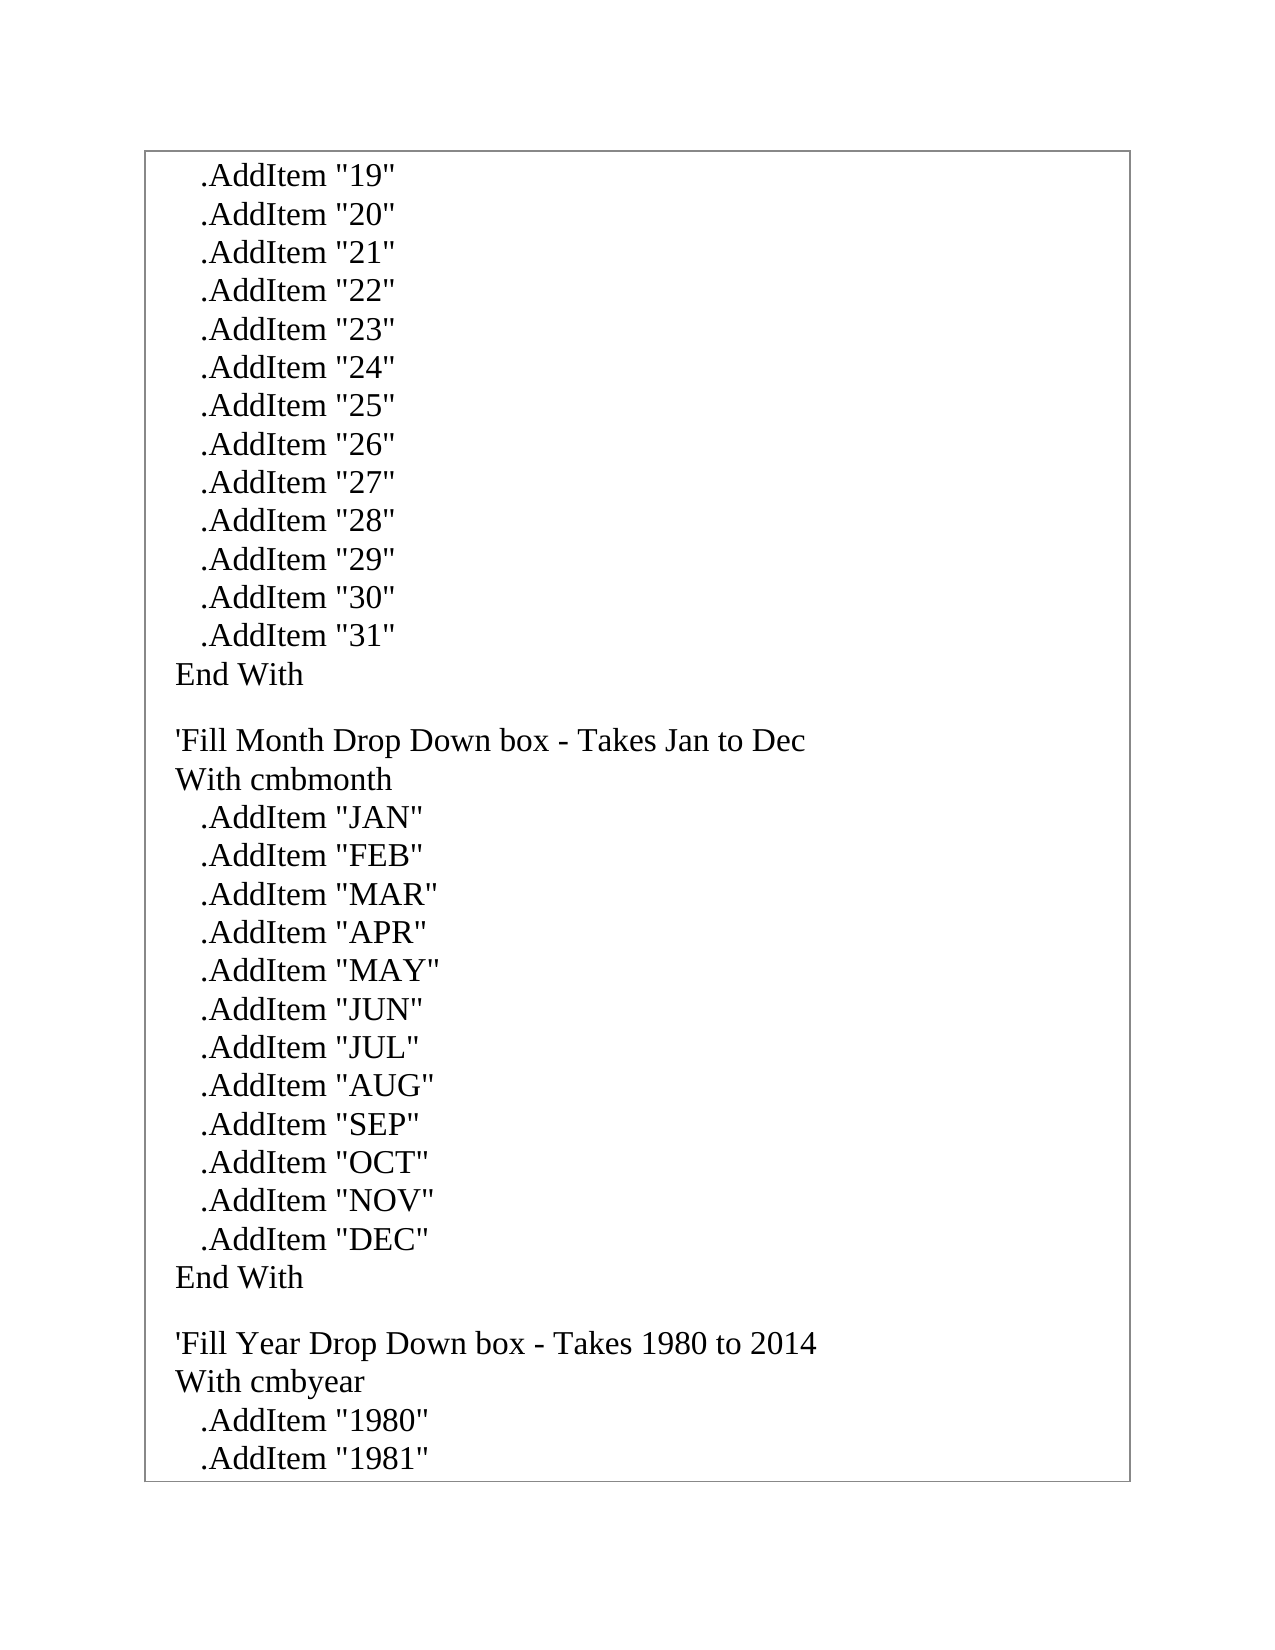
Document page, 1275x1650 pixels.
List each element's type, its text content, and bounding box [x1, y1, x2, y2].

text .AddItem "MAY" [150, 950, 1125, 989]
text .AddItem "25" [150, 386, 1125, 424]
text .AddItem "24" [150, 347, 1125, 386]
text .AddItem "21" [150, 232, 1125, 271]
text .AddItem "31" [150, 616, 1125, 654]
text .AddItem "1981" [146, 1433, 1129, 1481]
text .AddItem "FEB" [150, 835, 1125, 874]
text With cmbmonth [150, 759, 1125, 797]
text .AddItem "27" [150, 462, 1125, 501]
text .AddItem "20" [150, 194, 1125, 232]
text 'Fill Month Drop Down box - Takes Jan to Dec [150, 720, 1125, 759]
text .AddItem "OCT" [150, 1142, 1125, 1180]
text .AddItem "19" [146, 152, 1129, 194]
text .AddItem "APR" [150, 912, 1125, 950]
text .AddItem "JUN" [150, 989, 1125, 1027]
text .AddItem "22" [150, 271, 1125, 309]
text 'Fill Year Drop Down box - Takes 1980 to 2014 [150, 1323, 1125, 1362]
text .AddItem "SEP" [150, 1104, 1125, 1142]
text .AddItem "MAR" [150, 874, 1125, 912]
text End With [150, 1257, 1125, 1295]
text .AddItem "26" [150, 424, 1125, 462]
text .AddItem "AUG" [150, 1065, 1125, 1104]
text .AddItem "NOV" [150, 1180, 1125, 1219]
text .AddItem "1980" [150, 1400, 1125, 1433]
text With cmbyear [150, 1362, 1125, 1400]
text .AddItem "30" [150, 577, 1125, 616]
text .AddItem "28" [150, 501, 1125, 539]
text .AddItem "DEC" [150, 1219, 1125, 1257]
text End With [150, 654, 1125, 692]
text .AddItem "JAN" [150, 797, 1125, 835]
text .AddItem "JUL" [150, 1027, 1125, 1065]
text .AddItem "29" [150, 539, 1125, 577]
text .AddItem "23" [150, 309, 1125, 347]
